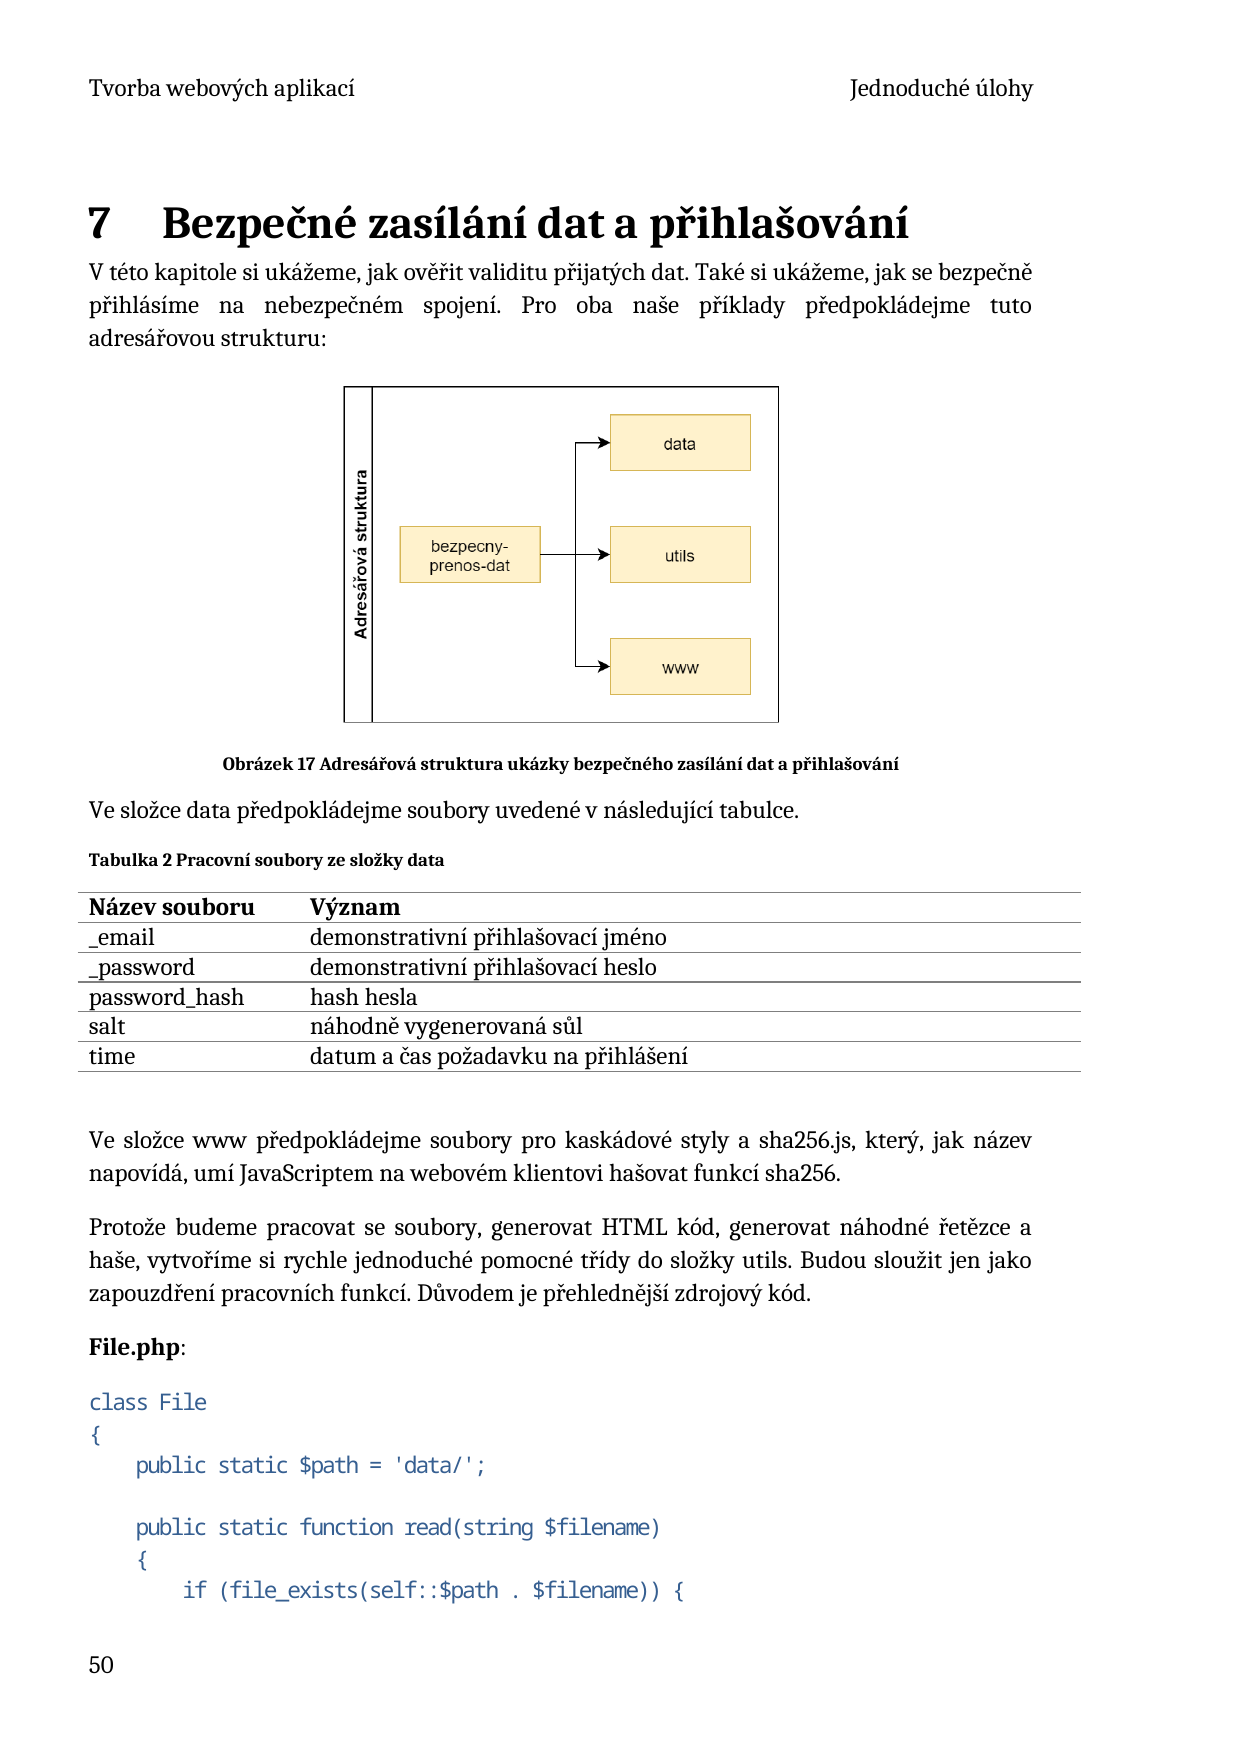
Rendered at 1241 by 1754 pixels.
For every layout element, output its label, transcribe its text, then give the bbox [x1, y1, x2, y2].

text File.php: [89, 1332, 1033, 1361]
table_cell time [78, 1042, 298, 1071]
picture [336, 378, 786, 729]
table_header Název souboru [78, 893, 298, 922]
text class File [89, 1386, 1033, 1417]
table_cell demonstrativní přihlašovací heslo [299, 953, 1081, 981]
table_cell salt [78, 1012, 298, 1041]
table_cell hash hesla [299, 983, 1081, 1011]
subtitle Bezpečné zasílání dat a přihlašování [89, 198, 1033, 250]
table_cell _email [78, 923, 298, 952]
text public static $path = 'data/'; [89, 1449, 1033, 1480]
text Protože budeme pracovat se soubory, generovat HTML kód, generovat náhodné řetězce a haše, vytvoříme si rychle jednoduché pomocné třídy do složky utils. Budou sloužit jen jako zapouzdření pracovních funkcí. Důvodem je přehlednější zdrojový kód. [89, 1212, 1033, 1307]
text { [89, 1542, 1033, 1574]
table_cell datum a čas požadavku na přihlášení [299, 1042, 1081, 1071]
table_cell náhodně vygenerovaná sůl [299, 1012, 1081, 1041]
table_cell password_hash [78, 983, 298, 1011]
text Tabulka 2 Pracovní soubory ze složky data [89, 849, 1033, 871]
text Ve složce www předpokládejme soubory pro kaskádové styly a sha256.js, který, jak název napovídá, umí JavaScriptem na webovém klientovi hašovat funkcí sha256. [89, 1126, 1033, 1187]
text Obrázek 17 Adresářová struktura ukázky bezpečného zasílání dat a přihlašování [89, 753, 1033, 775]
text V této kapitole si ukážeme, jak ověřit validitu přijatých dat. Také si ukážeme, jak se bezpečně přihlásíme na nebezpečném spojení. Pro oba naše příklady předpokládejme tuto adresářovou strukturu: [89, 258, 1033, 353]
table_cell _password [78, 953, 298, 981]
text { [89, 1417, 1033, 1449]
text if (file_exists(self::$path . $filename)) { [89, 1574, 1033, 1605]
table_header Význam [299, 893, 1081, 922]
text Ve složce data předpokládejme soubory uvedené v následující tabulce. [89, 796, 1033, 824]
text public static function read(string $filename) [89, 1511, 1033, 1542]
table_cell demonstrativní přihlašovací jméno [299, 923, 1081, 952]
